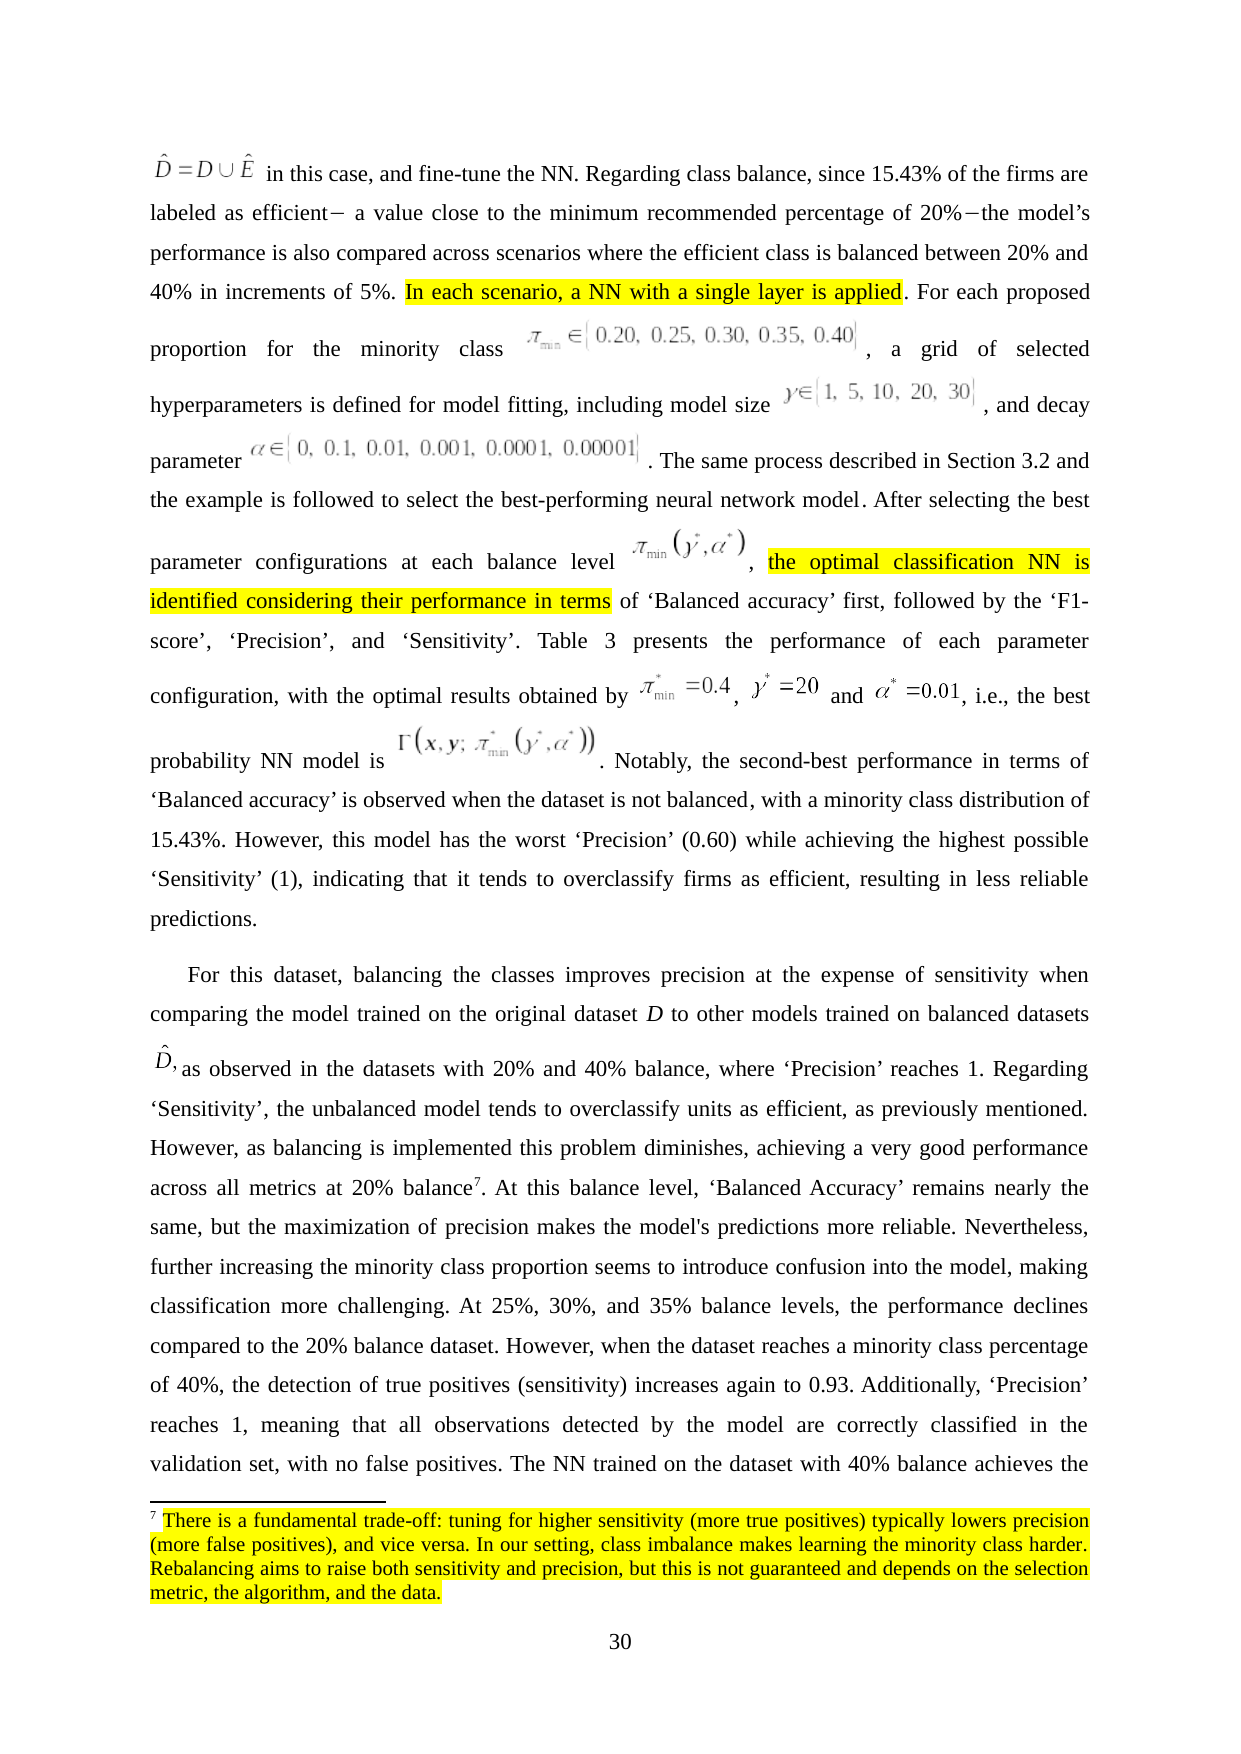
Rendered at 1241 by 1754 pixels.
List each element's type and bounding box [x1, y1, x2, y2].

text [150, 961, 1090, 1477]
text [150, 150, 1090, 931]
